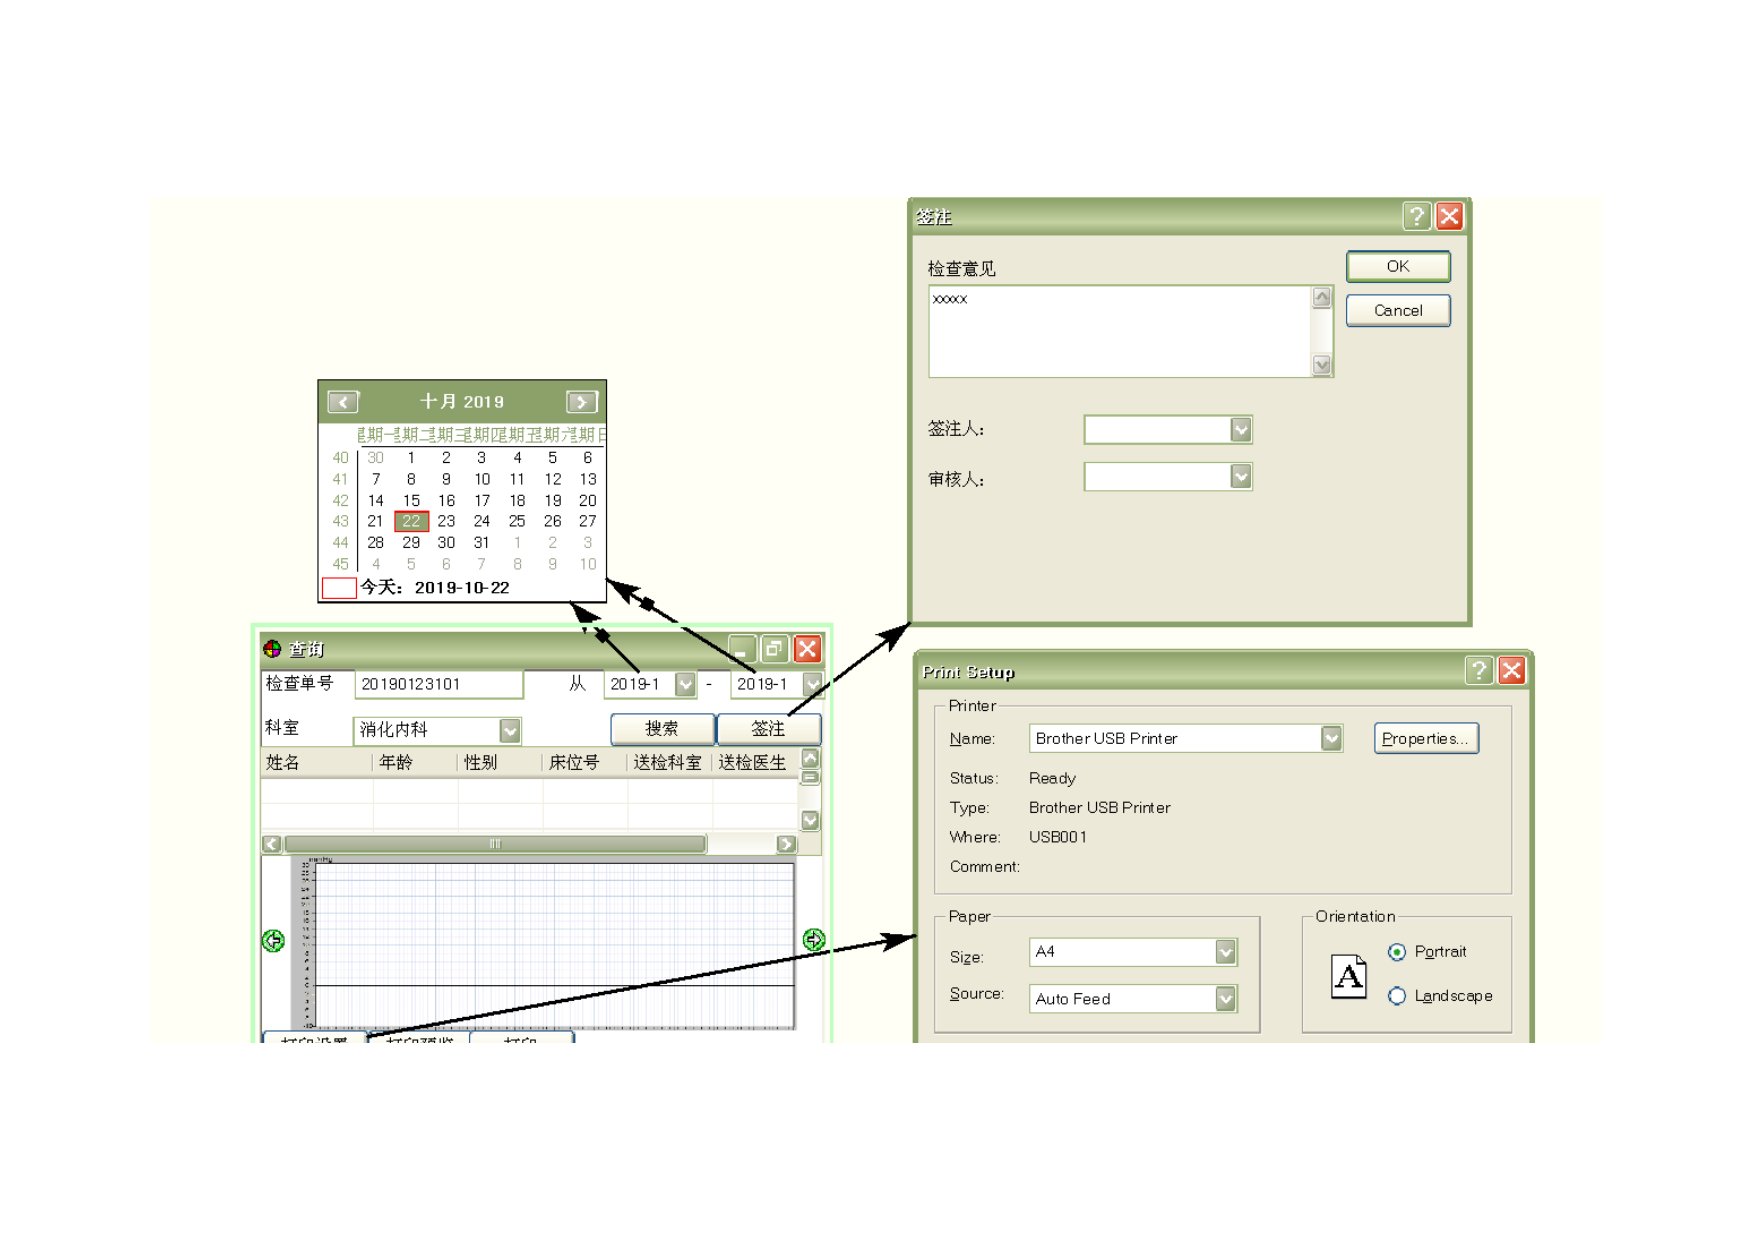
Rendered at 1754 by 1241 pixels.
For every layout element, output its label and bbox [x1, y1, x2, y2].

picture [150, 197, 1603, 1043]
